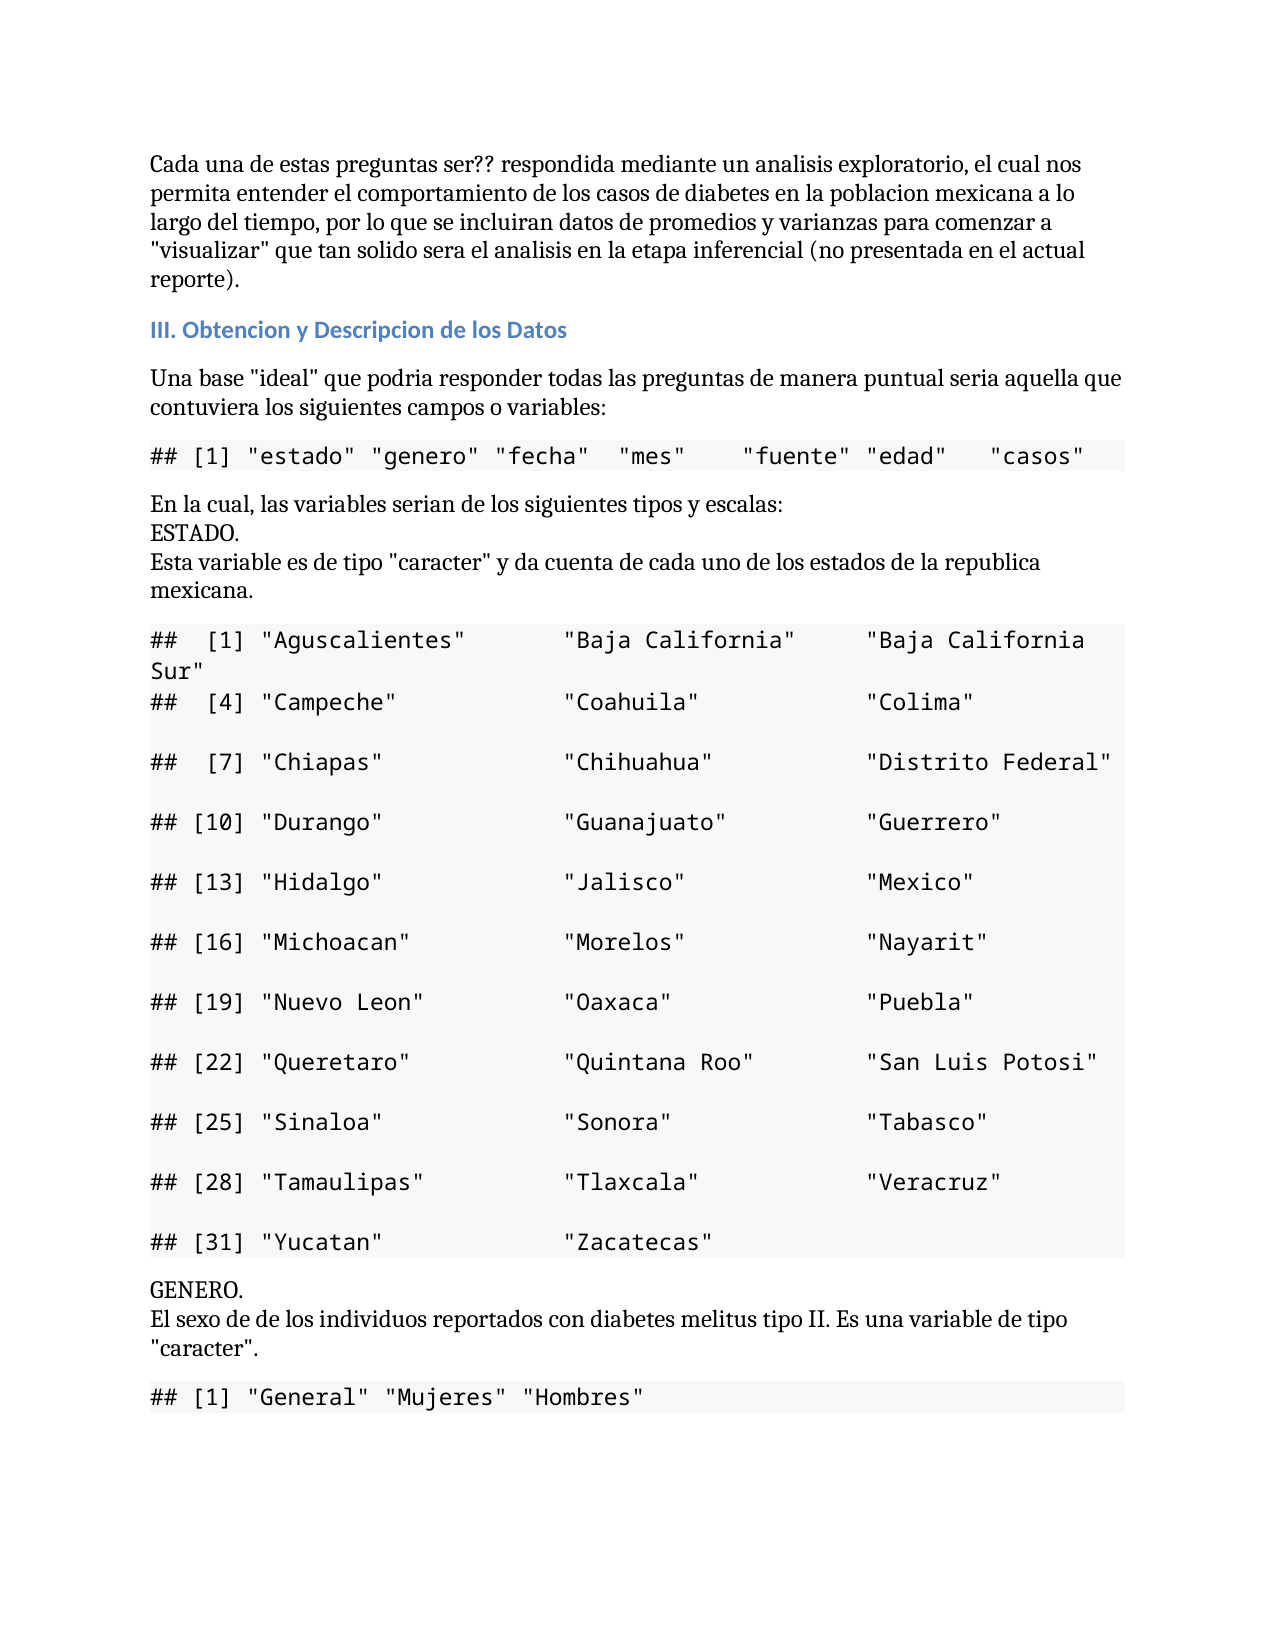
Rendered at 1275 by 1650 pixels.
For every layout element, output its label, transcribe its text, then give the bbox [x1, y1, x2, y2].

text ## [1] "General" "Mujeres" "Hombres" [150, 1381, 1125, 1413]
text Una base "ideal" que podria responder todas las preguntas de manera puntual seria aquella que contuviera los siguientes campos o variables: [150, 364, 1125, 421]
text GENERO. El sexo de de los individuos reportados con diabetes melitus tipo II. Es una variable de tipo "caracter". [150, 1276, 1125, 1363]
text Cada una de estas preguntas ser?? respondida mediante un analisis exploratorio, el cual nos permita entender el comportamiento de los casos de diabetes en la poblacion mexicana a lo largo del tiempo, por lo que se incluiran datos de promedios y varianzas para comenzar a "visualizar" que tan solido sera el analisis en la etapa inferencial (no presentada en el actual reporte). [150, 150, 1125, 294]
text ## [1] "Aguscalientes" "Baja California" "Baja California Sur" ## [4] "Campeche" "Coahuila" "Colima" ## [7] "Chiapas" "Chihuahua" "Distrito Federal" ## [10] "Durango" "Guanajuato" "Guerrero" ## [13] "Hidalgo" "Jalisco" "Mexico" ## [16] "Michoacan" "Morelos" "Nayarit" ## [19] "Nuevo Leon" "Oaxaca" "Puebla" ## [22] "Queretaro" "Quintana Roo" "San Luis Potosi" ## [25] "Sinaloa" "Sonora" "Tabasco" ## [28] "Tamaulipas" "Tlaxcala" "Veracruz" ## [31] "Yucatan" "Zacatecas" [150, 624, 1125, 1258]
subtitle III. Obtencion y Descripcion de los Datos [150, 314, 1125, 345]
text ## [1] "estado" "genero" "fecha" "mes" "fuente" "edad" "casos" [150, 440, 1125, 471]
text En la cual, las variables serian de los siguientes tipos y escalas: ESTADO. Esta variable es de tipo "caracter" y da cuenta de cada uno de los estados de la republica mexicana. [150, 490, 1125, 605]
